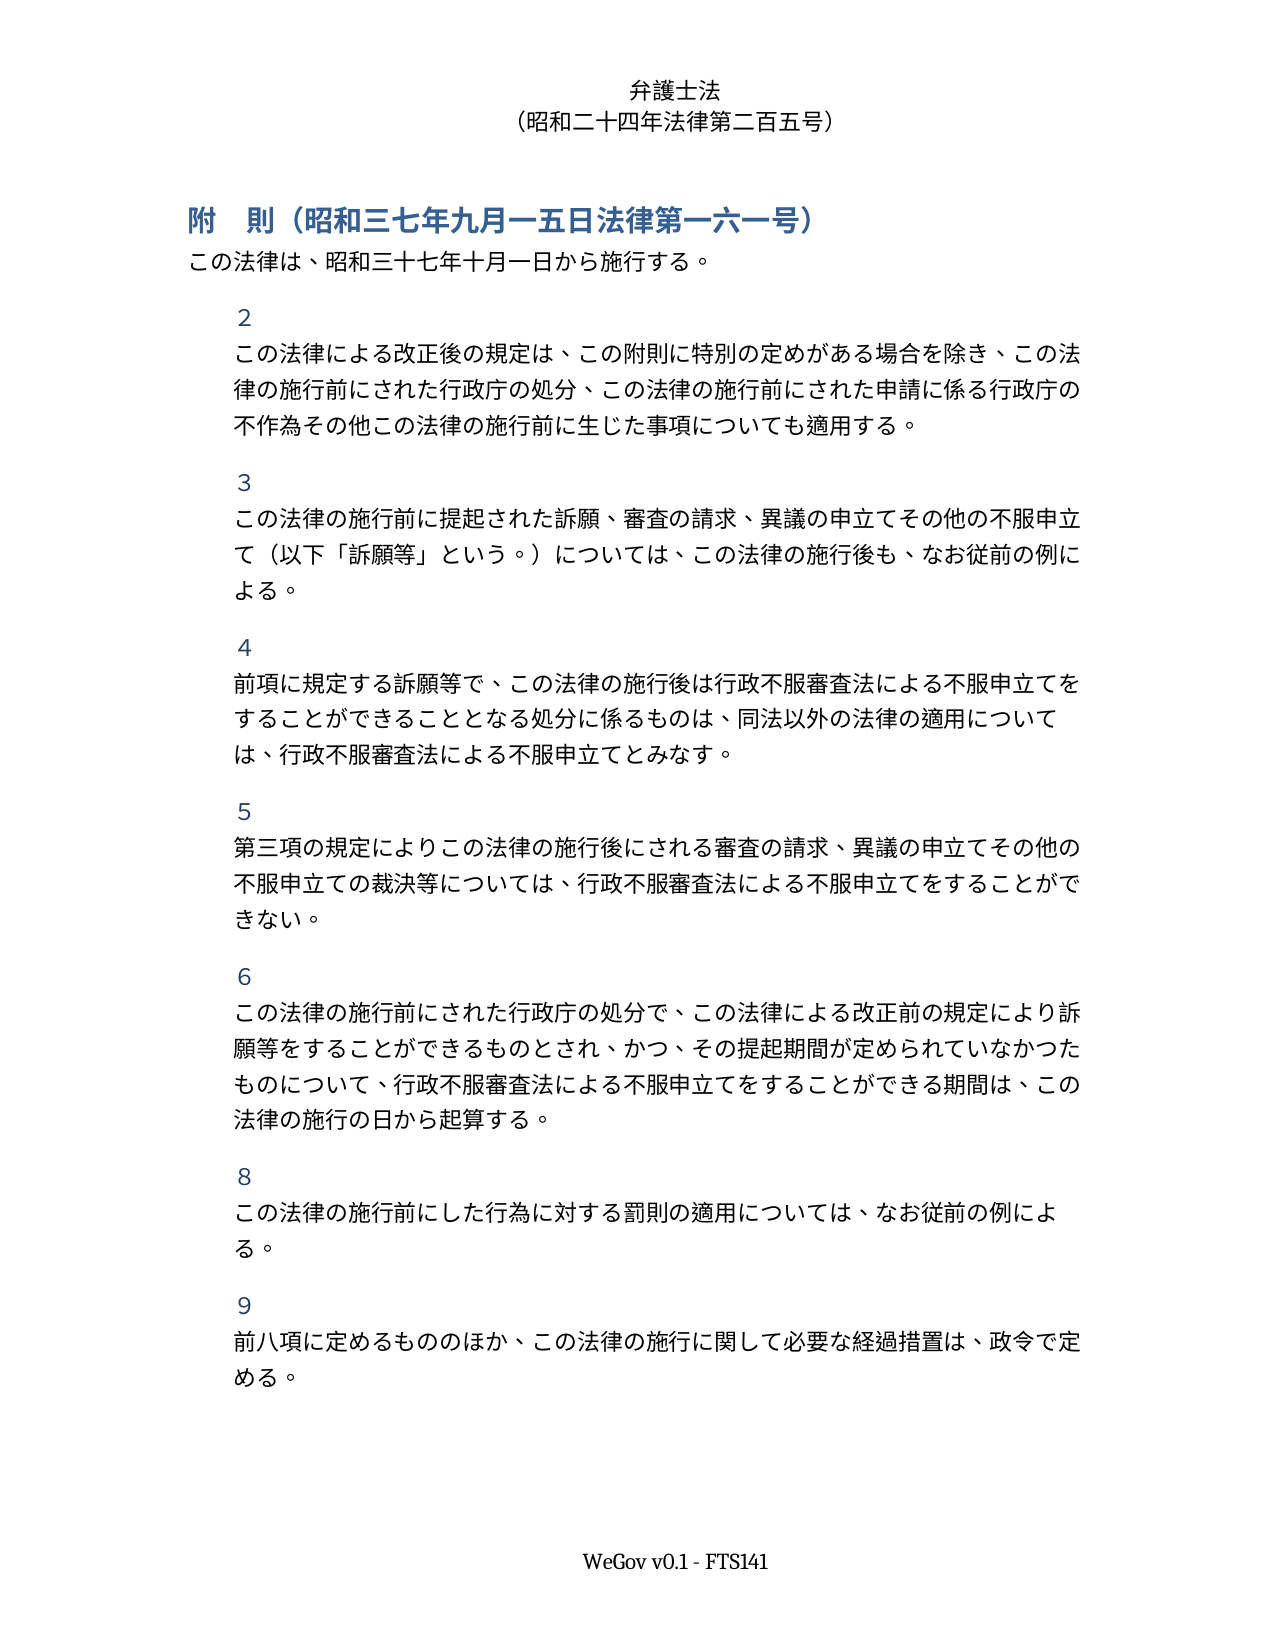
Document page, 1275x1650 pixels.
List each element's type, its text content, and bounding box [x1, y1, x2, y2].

subtitle ３ [233, 467, 1087, 498]
text この法律による改正後の規定は、この附則に特別の定めがある場合を除き、この法律の施行前にされた行政庁の処分、この法律の施行前にされた申請に係る行政庁の不作為その他この法律の施行前に生じた事項についても適用する。 [233, 338, 1087, 441]
subtitle ５ [233, 796, 1087, 827]
text 前八項に定めるもののほか、この法律の施行に関して必要な経過措置は、政令で定める。 [233, 1326, 1087, 1393]
subtitle 附 則（昭和三七年九月一五日法律第一六一号） [187, 200, 1087, 240]
subtitle ８ [233, 1161, 1087, 1192]
subtitle ４ [233, 632, 1087, 663]
text 前項に規定する訴願等で、この法律の施行後は行政不服審査法による不服申立てをすることができることとなる処分に係るものは、同法以外の法律の適用については、行政不服審査法による不服申立てとみなす。 [233, 667, 1087, 771]
text この法律の施行前にした行為に対する罰則の適用については、なお従前の例による。 [233, 1197, 1087, 1264]
text この法律の施行前に提起された訴願、審査の請求、異議の申立てその他の不服申立て（以下「訴願等」という。）については、この法律の施行後も、なお従前の例による。 [233, 503, 1087, 606]
text この法律の施行前にされた行政庁の処分で、この法律による改正前の規定により訴願等をすることができるものとされ、かつ、その提起期間が定められていなかつたものについて、行政不服審査法による不服申立てをすることができる期間は、この法律の施行の日から起算する。 [233, 997, 1087, 1136]
text この法律は、昭和三十七年十月一日から施行する。 [187, 246, 1087, 277]
subtitle ９ [233, 1290, 1087, 1321]
subtitle ２ [233, 302, 1087, 334]
text 第三項の規定によりこの法律の施行後にされる審査の請求、異議の申立てその他の不服申立ての裁決等については、行政不服審査法による不服申立てをすることができない。 [233, 832, 1087, 935]
subtitle ６ [233, 961, 1087, 992]
